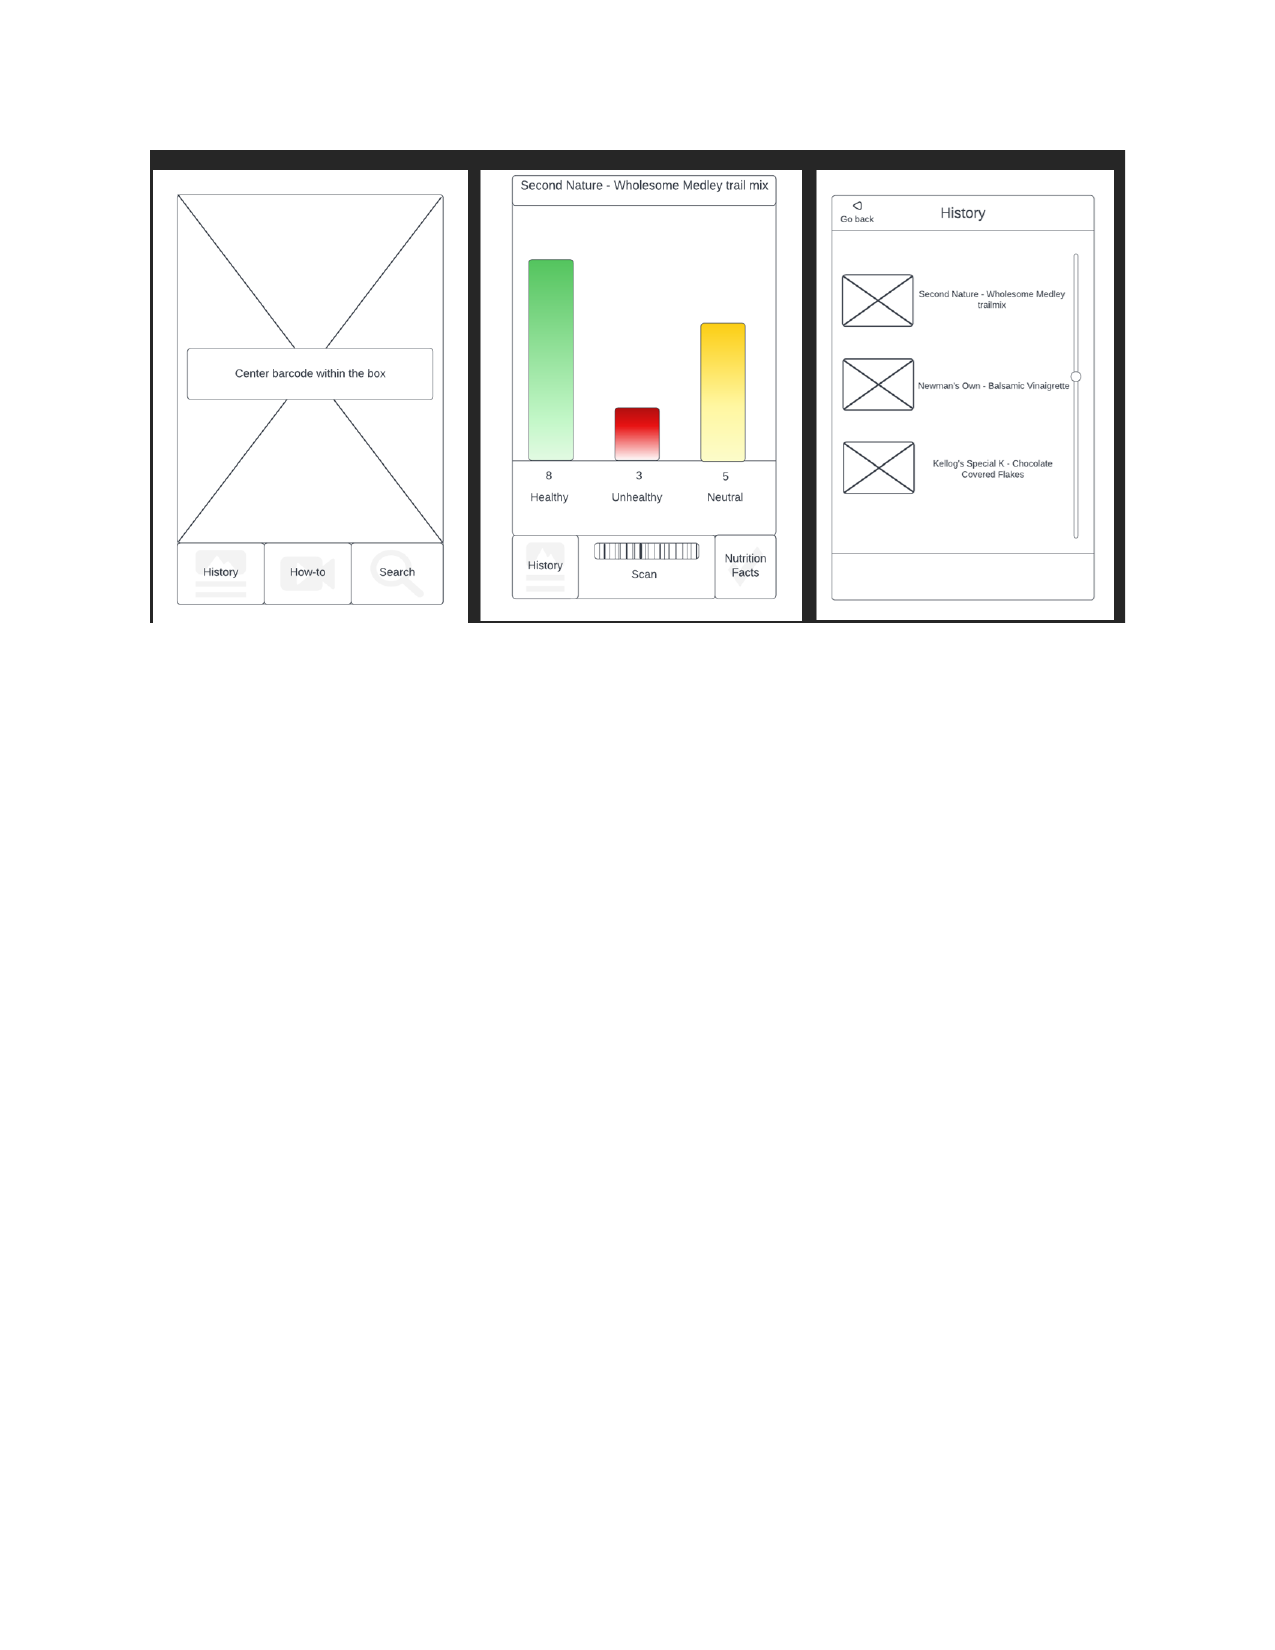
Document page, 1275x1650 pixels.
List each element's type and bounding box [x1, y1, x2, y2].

picture [150, 150, 1125, 623]
